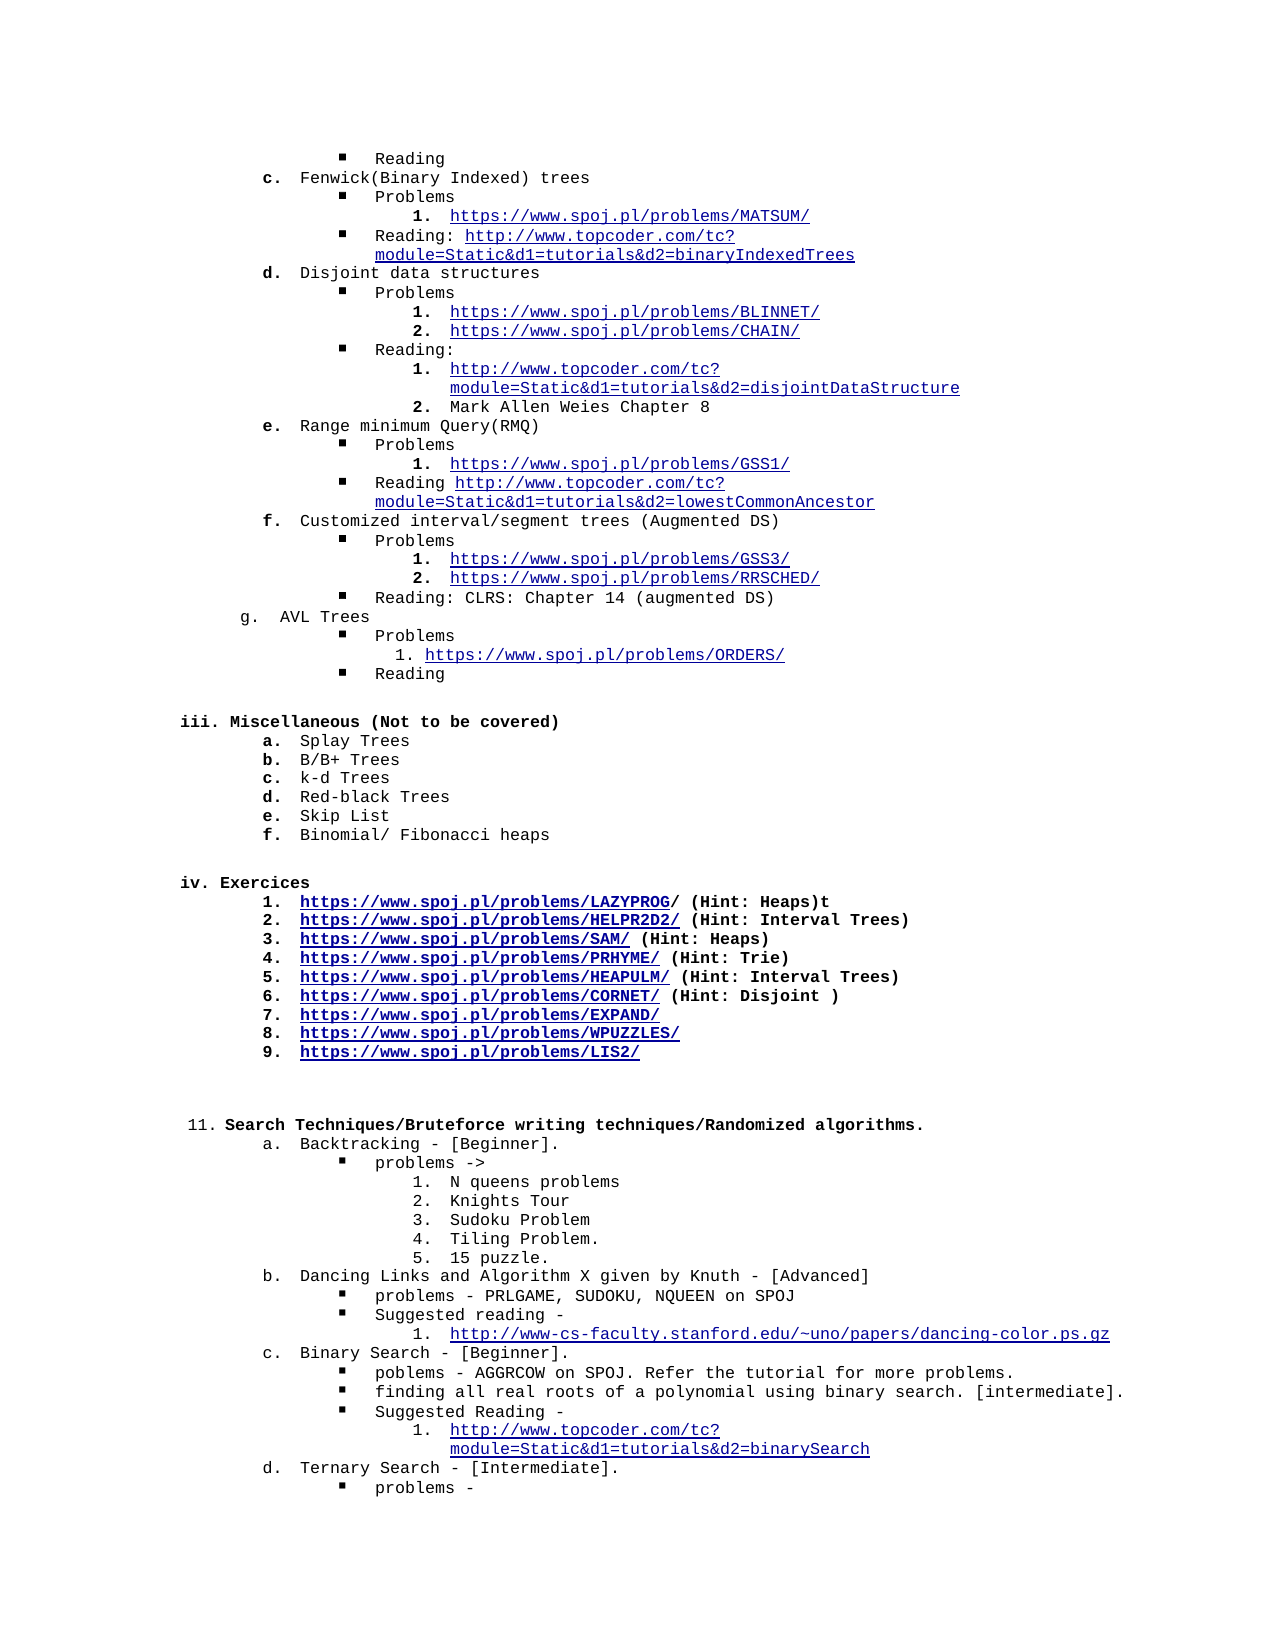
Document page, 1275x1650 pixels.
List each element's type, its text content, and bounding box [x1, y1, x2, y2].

list https://www.spoj.pl/problems/BLINNET/ [412, 303, 1125, 322]
list Range minimum Query(RMQ) [262, 417, 1125, 436]
list https://www.spoj.pl/problems/WPUZZLES/ [262, 1025, 1125, 1044]
list N queens problems [412, 1174, 1125, 1193]
text g. AVL Trees [150, 608, 1125, 627]
list Fenwick(Binary Indexed) trees [262, 169, 1125, 188]
text 1. https://www.spoj.pl/problems/ORDERS/ [375, 646, 1125, 665]
list https://www.spoj.pl/problems/SAM/ (Hint: Heaps) [262, 931, 1125, 950]
list https://www.spoj.pl/problems/HELPR2D2/ (Hint: Interval Trees) [262, 912, 1125, 931]
list Ternary Search - [Intermediate]. [262, 1460, 1125, 1478]
list Skip List [262, 808, 1125, 827]
list https://www.spoj.pl/problems/LIS2/ [262, 1044, 1125, 1063]
list Suggested Reading - [337, 1402, 1125, 1422]
list Splay Trees [262, 732, 1125, 751]
list https://www.spoj.pl/problems/GSS1/ [412, 455, 1125, 474]
list https://www.spoj.pl/problems/PRHYME/ (Hint: Trie) [262, 950, 1125, 968]
list http://www-cs-faculty.stanford.edu/~uno/papers/dancing-color.ps.gz [412, 1326, 1125, 1345]
list https://www.spoj.pl/problems/MATSUM/ [412, 208, 1125, 227]
list problems - [337, 1478, 1125, 1498]
text iv. Exercices [150, 874, 1125, 893]
list Problems [337, 436, 1125, 455]
list poblems - AGGRCOW on SPOJ. Refer the tutorial for more problems. [337, 1363, 1125, 1383]
list problems - PRLGAME, SUDOKU, NQUEEN on SPOJ [337, 1287, 1125, 1306]
list k-d Trees [262, 770, 1125, 789]
list https://www.spoj.pl/problems/EXPAND/ [262, 1006, 1125, 1025]
list Tiling Problem. [412, 1230, 1125, 1249]
list 15 puzzle. [412, 1249, 1125, 1268]
list Knights Tour [412, 1193, 1125, 1211]
list https://www.spoj.pl/problems/CORNET/ (Hint: Disjoint ) [262, 987, 1125, 1006]
list https://www.spoj.pl/problems/GSS3/ [412, 551, 1125, 570]
list Search Techniques/Bruteforce writing techniques/Randomized algorithms. [187, 1117, 1125, 1135]
list B/B+ Trees [262, 751, 1125, 770]
list Problems [337, 531, 1125, 551]
list Binomial/ Fibonacci heaps [262, 827, 1125, 846]
list Problems [337, 188, 1125, 208]
list https://www.spoj.pl/problems/HEAPULM/ (Hint: Interval Trees) [262, 968, 1125, 987]
list Backtracking - [Beginner]. [262, 1135, 1125, 1154]
list Reading [337, 150, 1125, 169]
list Reading: http://www.topcoder.com/tc?module=Static&d1=tutorials&d2=binaryIndexedTrees [337, 227, 1125, 265]
list Dancing Links and Algorithm X given by Knuth - [Advanced] [262, 1268, 1125, 1287]
list Mark Allen Weies Chapter 8 [412, 398, 1125, 417]
list finding all real roots of a polynomial using binary search. [intermediate]. [337, 1383, 1125, 1402]
list Red-black Trees [262, 789, 1125, 808]
list http://www.topcoder.com/tc?module=Static&d1=tutorials&d2=binarySearch [412, 1422, 1125, 1460]
list https://www.spoj.pl/problems/CHAIN/ [412, 322, 1125, 341]
list Sudoku Problem [412, 1211, 1125, 1230]
list Reading http://www.topcoder.com/tc?module=Static&d1=tutorials&d2=lowestCommonAncestor [337, 474, 1125, 513]
list Problems [337, 627, 1125, 646]
list https://www.spoj.pl/problems/LAZYPROG/ (Hint: Heaps)t [262, 893, 1125, 912]
list http://www.topcoder.com/tc?module=Static&d1=tutorials&d2=disjointDataStructure [412, 361, 1125, 398]
list problems -> [337, 1154, 1125, 1174]
list https://www.spoj.pl/problems/RRSCHED/ [412, 570, 1125, 589]
list Suggested reading - [337, 1306, 1125, 1326]
text iii. Miscellaneous (Not to be covered) [150, 713, 1125, 732]
list Disjoint data structures [262, 265, 1125, 284]
list Binary Search - [Beginner]. [262, 1345, 1125, 1363]
list Reading: CLRS: Chapter 14 (augmented DS) [337, 589, 1125, 608]
list Reading [337, 665, 1125, 685]
list Reading: [337, 341, 1125, 361]
list Problems [337, 284, 1125, 303]
list Customized interval/segment trees (Augmented DS) [262, 513, 1125, 531]
